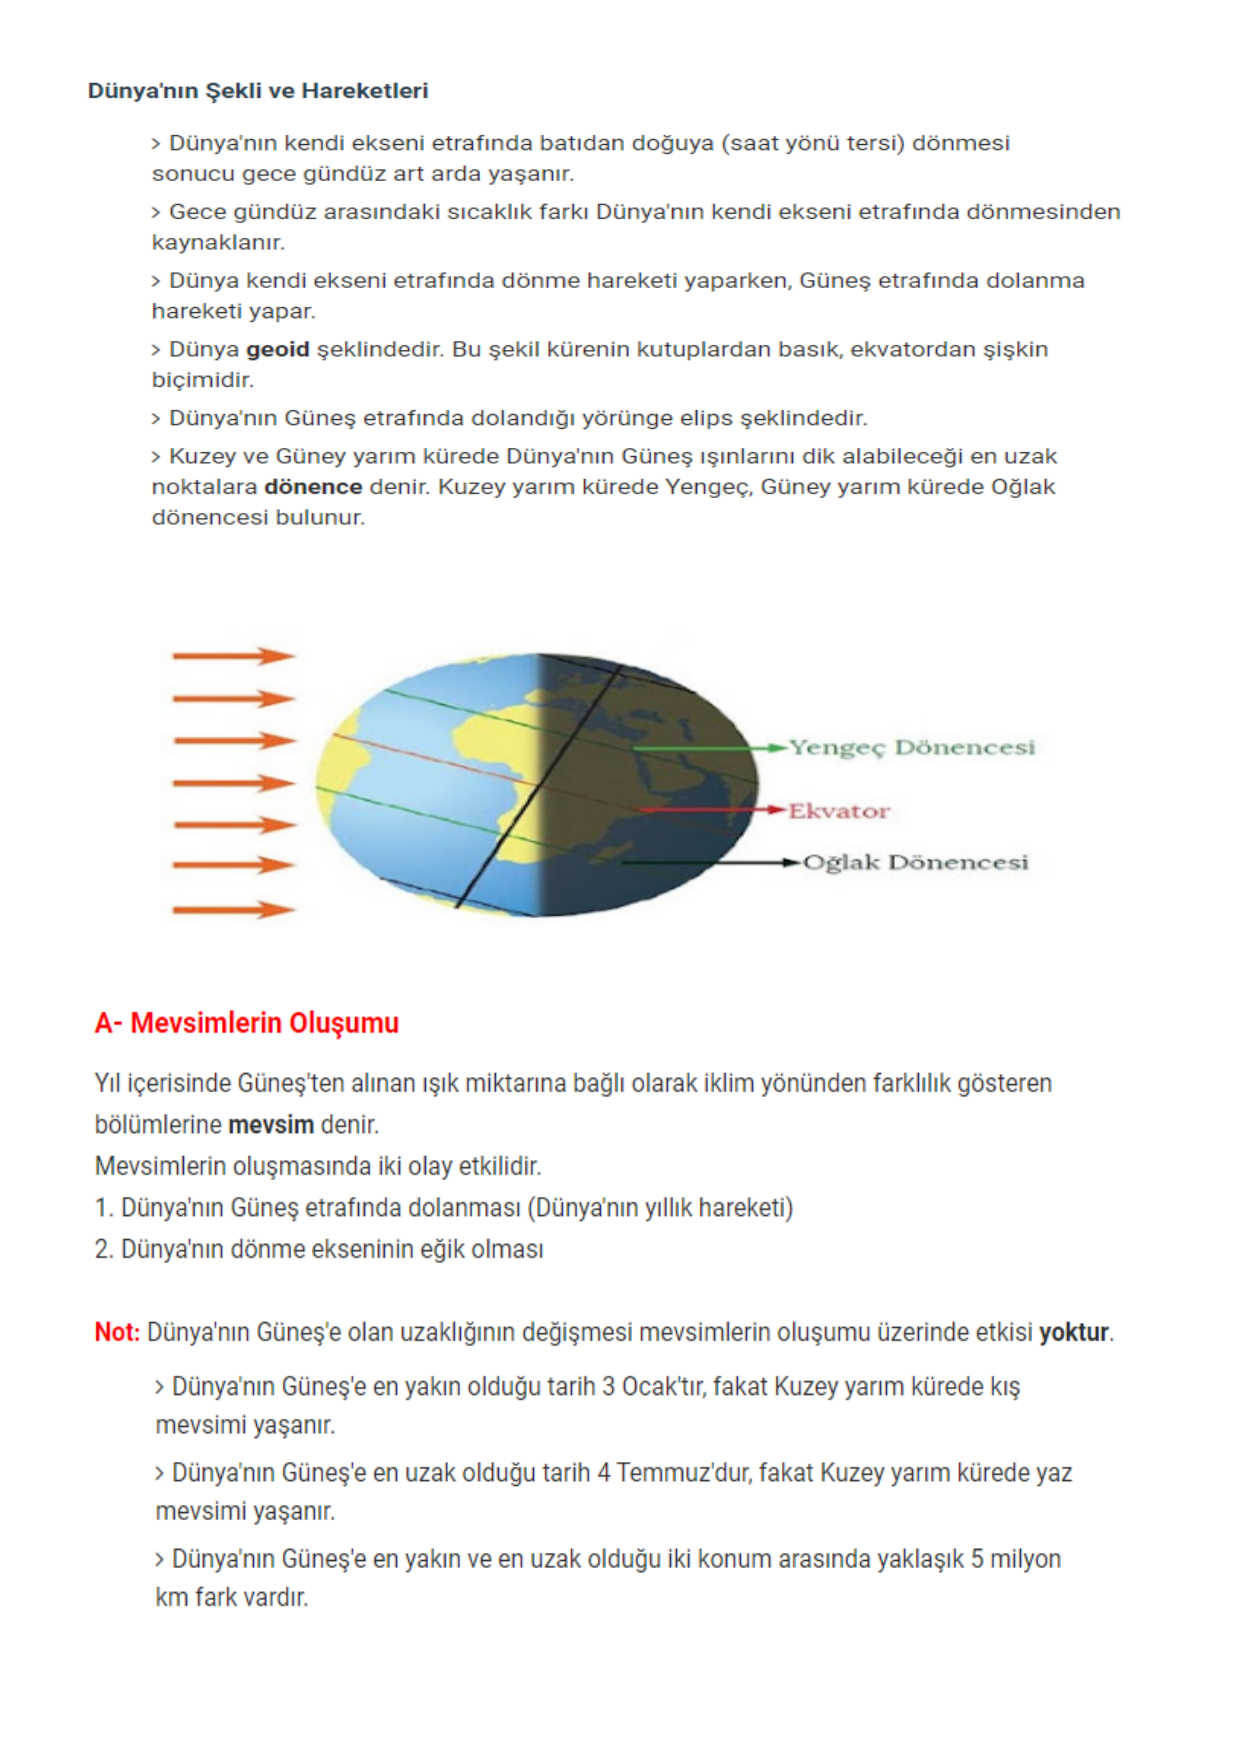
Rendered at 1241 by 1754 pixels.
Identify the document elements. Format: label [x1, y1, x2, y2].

picture [75, 983, 1166, 1643]
picture [75, 75, 1197, 568]
picture [75, 586, 1166, 965]
